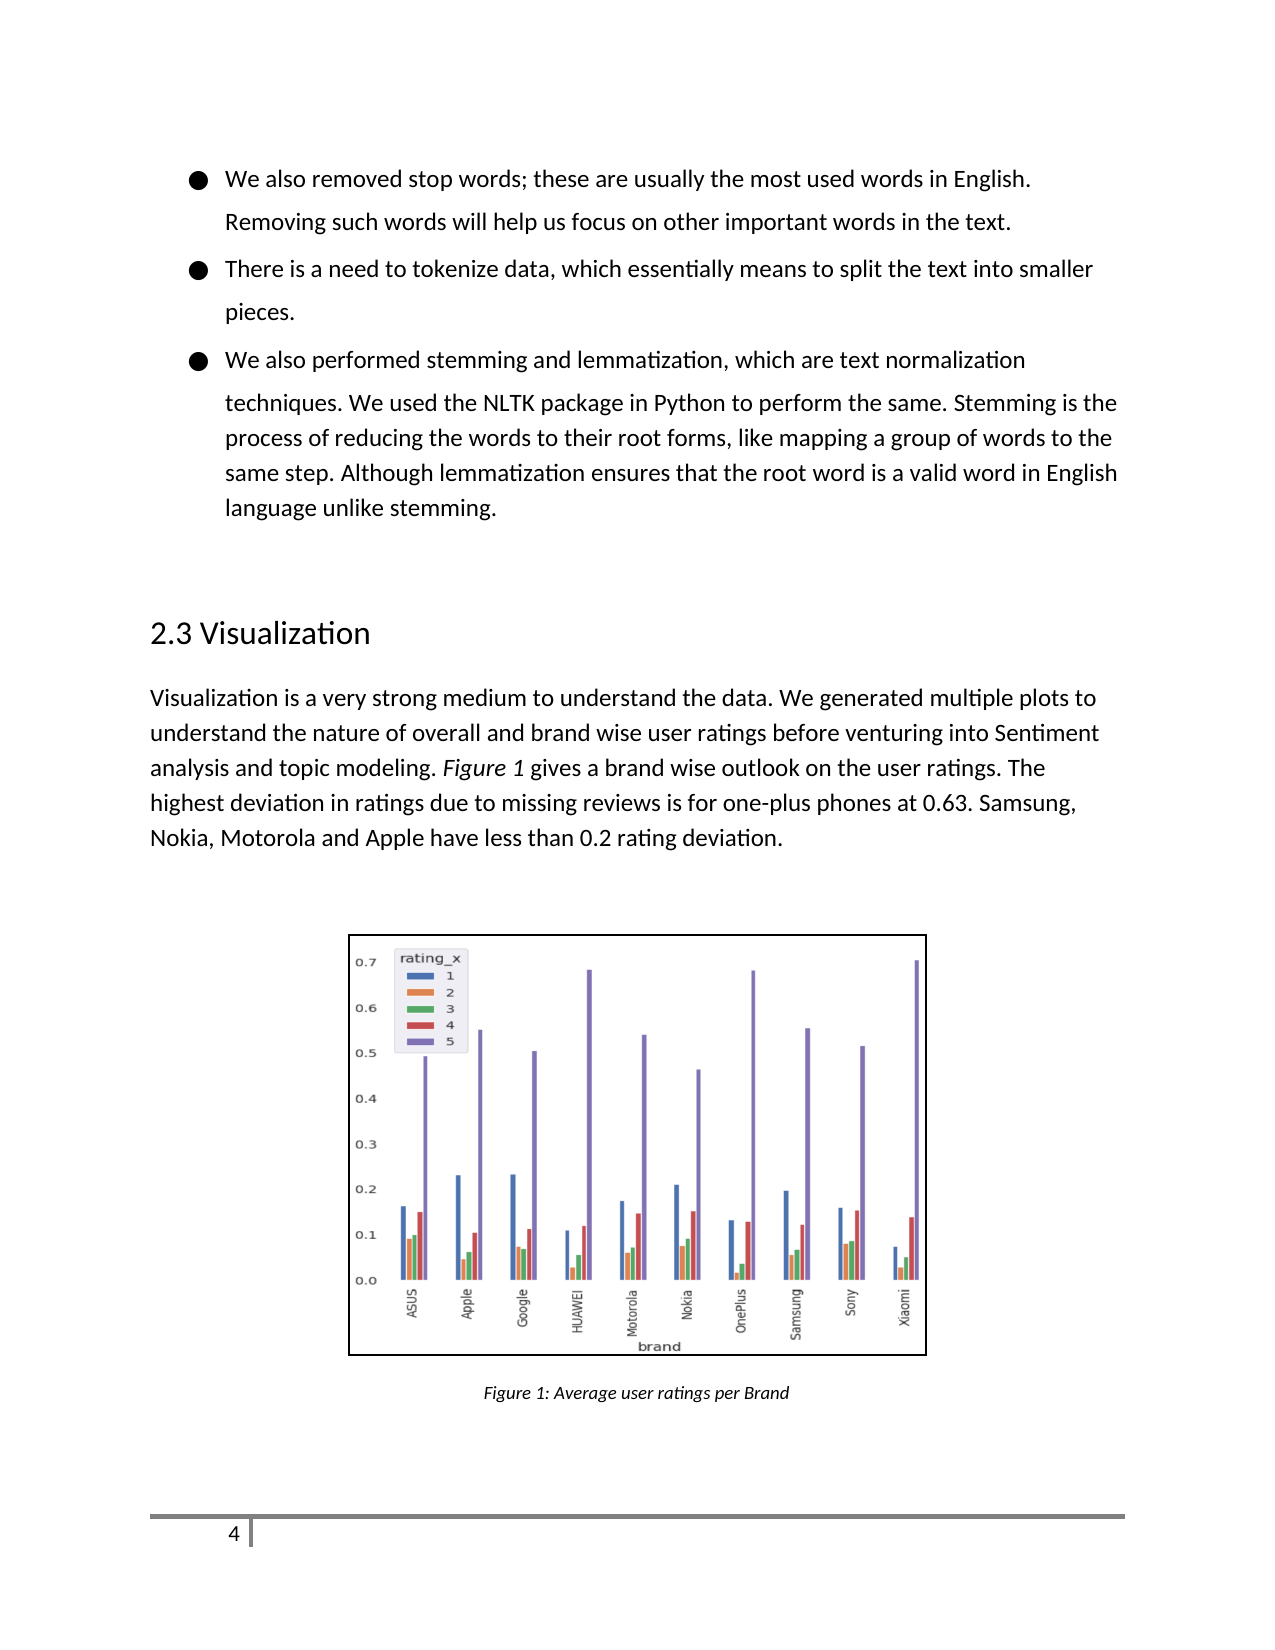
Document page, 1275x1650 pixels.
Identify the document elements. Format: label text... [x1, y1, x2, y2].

list We also performed stemming and lemmatization, which are text normalization techniques. We used the NLTK package in Python to perform the same. Stemming is the process of reducing the words to their root forms, like mapping a group of words to the same step. Although lemmatization ensures that the root word is a valid word in English language unlike stemming. [187, 331, 1125, 523]
text Figure 1: Average user ratings per Brand [150, 1381, 1125, 1404]
list We also removed stop words; these are usually the most used words in English. Removing such words will help us focus on other important words in the text. [187, 150, 1125, 236]
subtitle 2.3 Visualization [150, 612, 1125, 653]
picture [350, 936, 925, 1354]
list There is a need to tokenize data, which essentially means to split the text into smaller pieces. [187, 241, 1125, 327]
text Visualization is a very strong medium to understand the data. We generated multiple plots to understand the nature of overall and brand wise user ratings before venturing into Sentiment analysis and topic modeling. Figure 1 gives a brand wise outlook on the user ratings. The highest deviation in ratings due to missing reviews is for one-plus phones at 0.63. Samsung, Nokia, Motorola and Apple have less than 0.2 rating deviation. [150, 682, 1125, 853]
